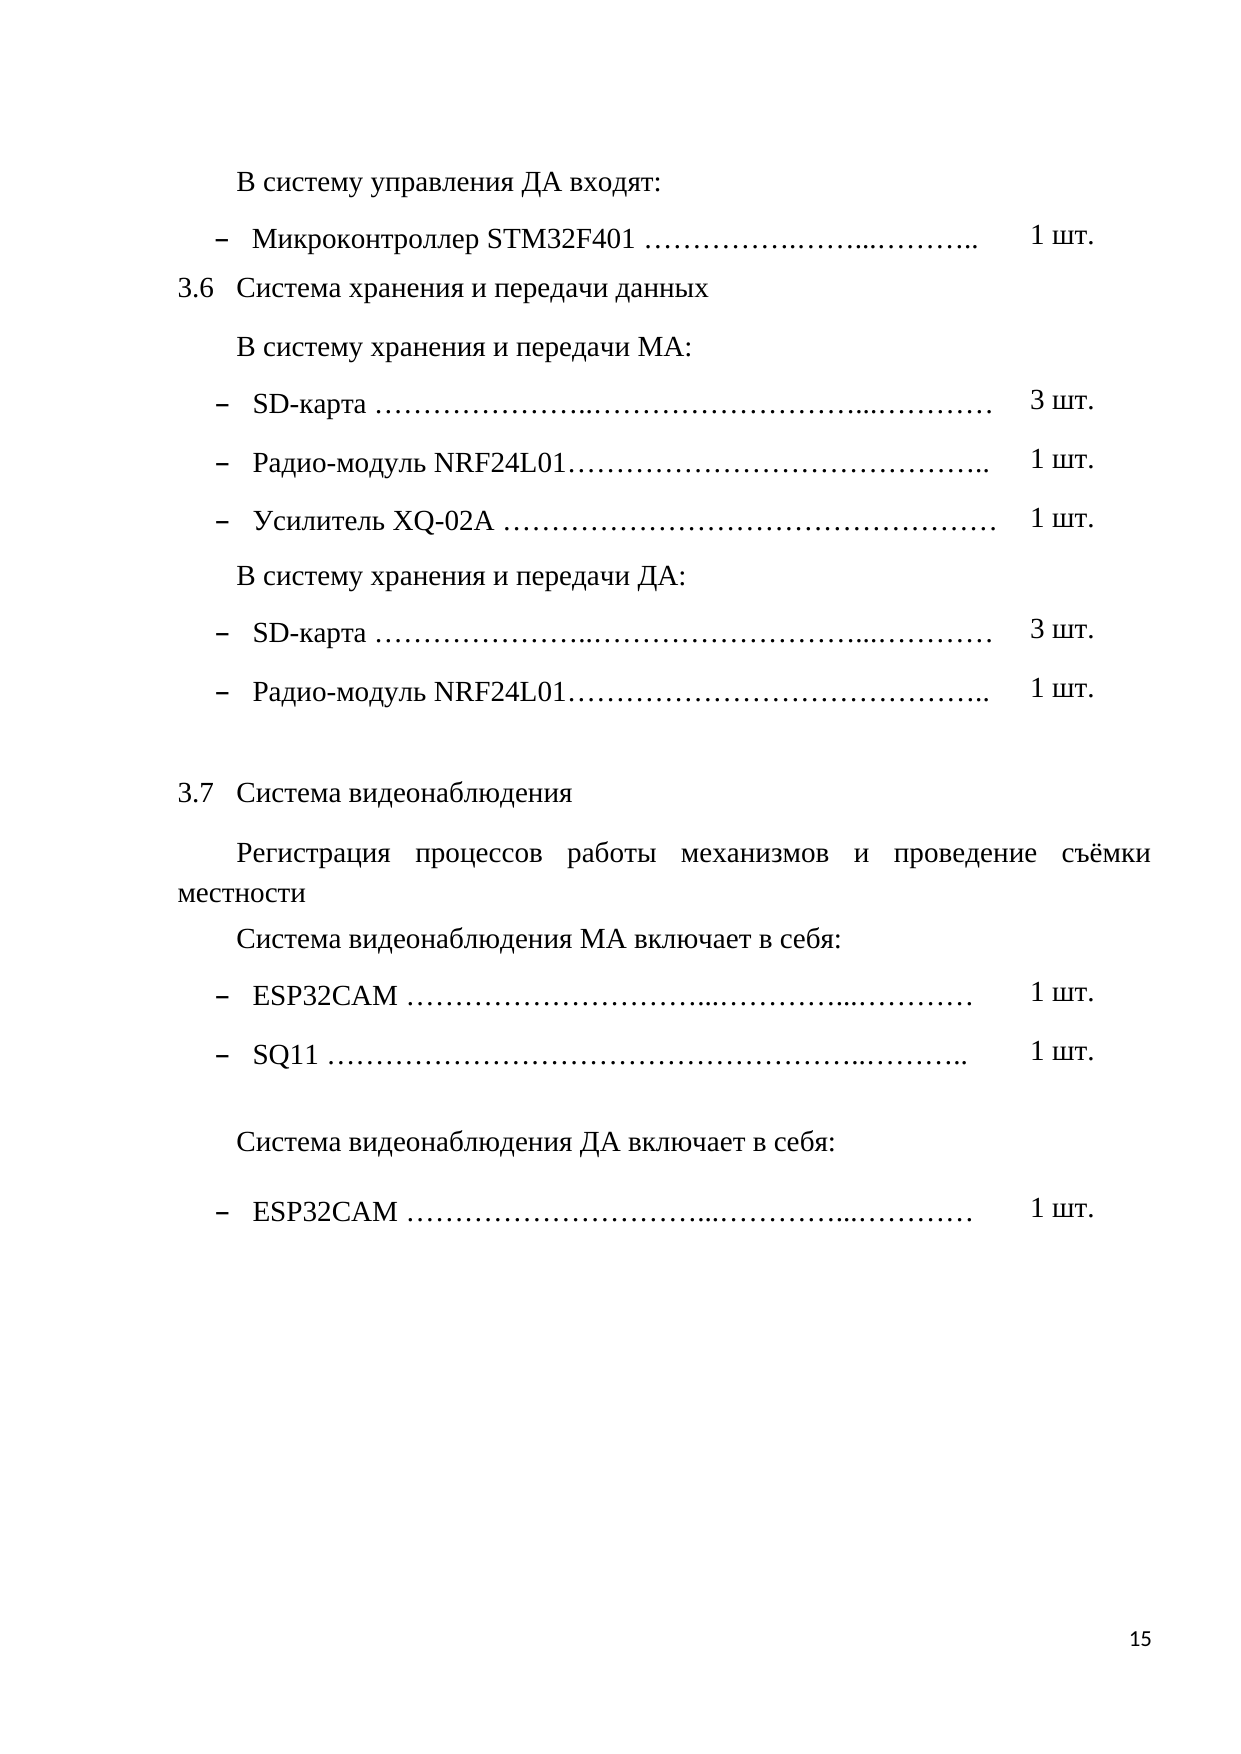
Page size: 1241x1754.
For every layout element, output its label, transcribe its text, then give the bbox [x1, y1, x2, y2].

text Система видеонаблюдения [177, 775, 1152, 809]
table_cell 1 шт. [1019, 494, 1163, 552]
text В систему хранения и передачи МА: [177, 329, 1152, 363]
text Система видеонаблюдения МА включает в себя: [177, 921, 1152, 955]
table_header SD-карта …………………..………………………...………… [166, 605, 1019, 664]
table_cell 1 шт. [1019, 664, 1163, 723]
table_cell Усилитель XQ-02A …………………………………………… [166, 494, 1019, 552]
table_header Микроконтроллер STM32F401 …………….……...……….. [166, 211, 1019, 270]
list Система видеонаблюдения ДА включает в себя: [236, 1124, 1152, 1158]
table_cell Радио-модуль NRF24L01…………………………………….. [166, 664, 1019, 723]
table_cell SQ11 ………………………………………………..……….. [166, 1027, 1019, 1086]
table_header ESP32CAM …………………………...…………...………… [166, 1184, 1019, 1242]
table_cell 1 шт. [1019, 435, 1163, 493]
table_header 1 шт. [1019, 1184, 1163, 1242]
table_header 3 шт. [1019, 376, 1163, 434]
text В систему хранения и передачи ДА: [177, 558, 1152, 592]
table_header ESP32CAM …………………………...…………...………… [166, 968, 1019, 1027]
table_cell 1 шт. [1019, 1027, 1163, 1086]
table_header 1 шт. [1019, 968, 1163, 1027]
table_cell Радио-модуль NRF24L01…………………………………….. [166, 435, 1019, 493]
table_header SD-карта …………………..………………………...………… [166, 376, 1019, 434]
table_header 1 шт. [1019, 211, 1163, 270]
table_header 3 шт. [1019, 605, 1163, 664]
text В систему управления ДА входят: [177, 164, 1152, 198]
text Система хранения и передачи данных [177, 270, 1152, 303]
text Регистрация процессов работы механизмов и проведение съёмки местности [177, 835, 1152, 908]
